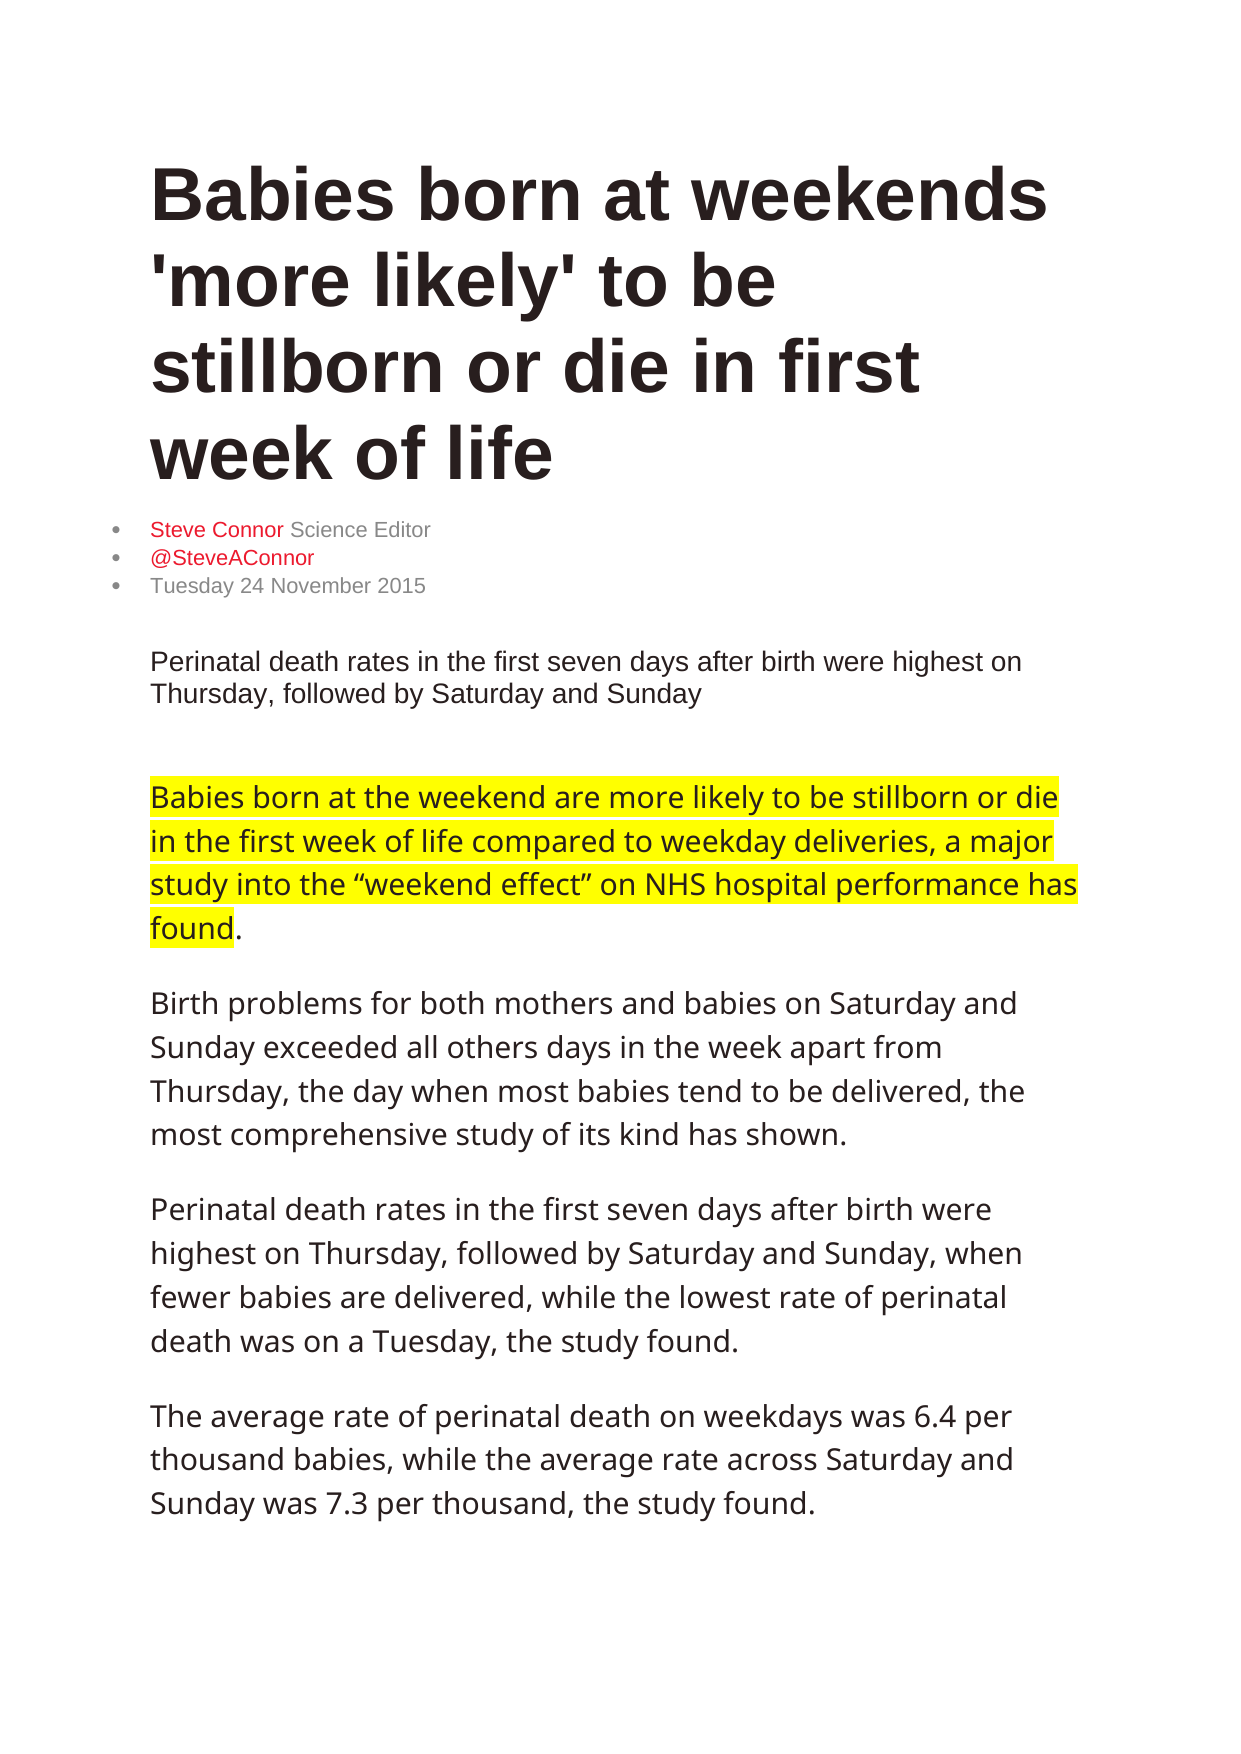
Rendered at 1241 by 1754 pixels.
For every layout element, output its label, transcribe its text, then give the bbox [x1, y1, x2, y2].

list @SteveAConnor [112, 542, 1081, 570]
text Birth problems for both mothers and babies on Saturday and Sunday exceeded all others days in the week apart from Thursday, the day when most babies tend to be delivered, the most comprehensive study of its kind has shown. [150, 979, 1090, 1154]
text Babies born at the weekend are more likely to be stillborn or die in the first week of life compared to weekday deliveries, a major study into the “weekend effect” on NHS hospital performance has found. [150, 773, 1090, 948]
list Tuesday 24 November 2015 [112, 570, 1081, 598]
text The average rate of perinatal death on weekdays was 6.4 per thousand babies, while the average rate across Saturday and Sunday was 7.3 per thousand, the study found. [150, 1392, 1090, 1523]
text Babies born at weekends 'more likely' to be stillborn or die in first week of life [150, 150, 1090, 495]
text Perinatal death rates in the first seven days after birth were highest on Thursday, followed by Saturday and Sunday, when fewer babies are delivered, while the lowest rate of perinatal death was on a Tuesday, the study found. [150, 1186, 1090, 1361]
list Steve Connor Science Editor [112, 514, 1081, 542]
text Perinatal death rates in the first seven days after birth were highest on Thursday, followed by Saturday and Sunday [150, 645, 1090, 710]
